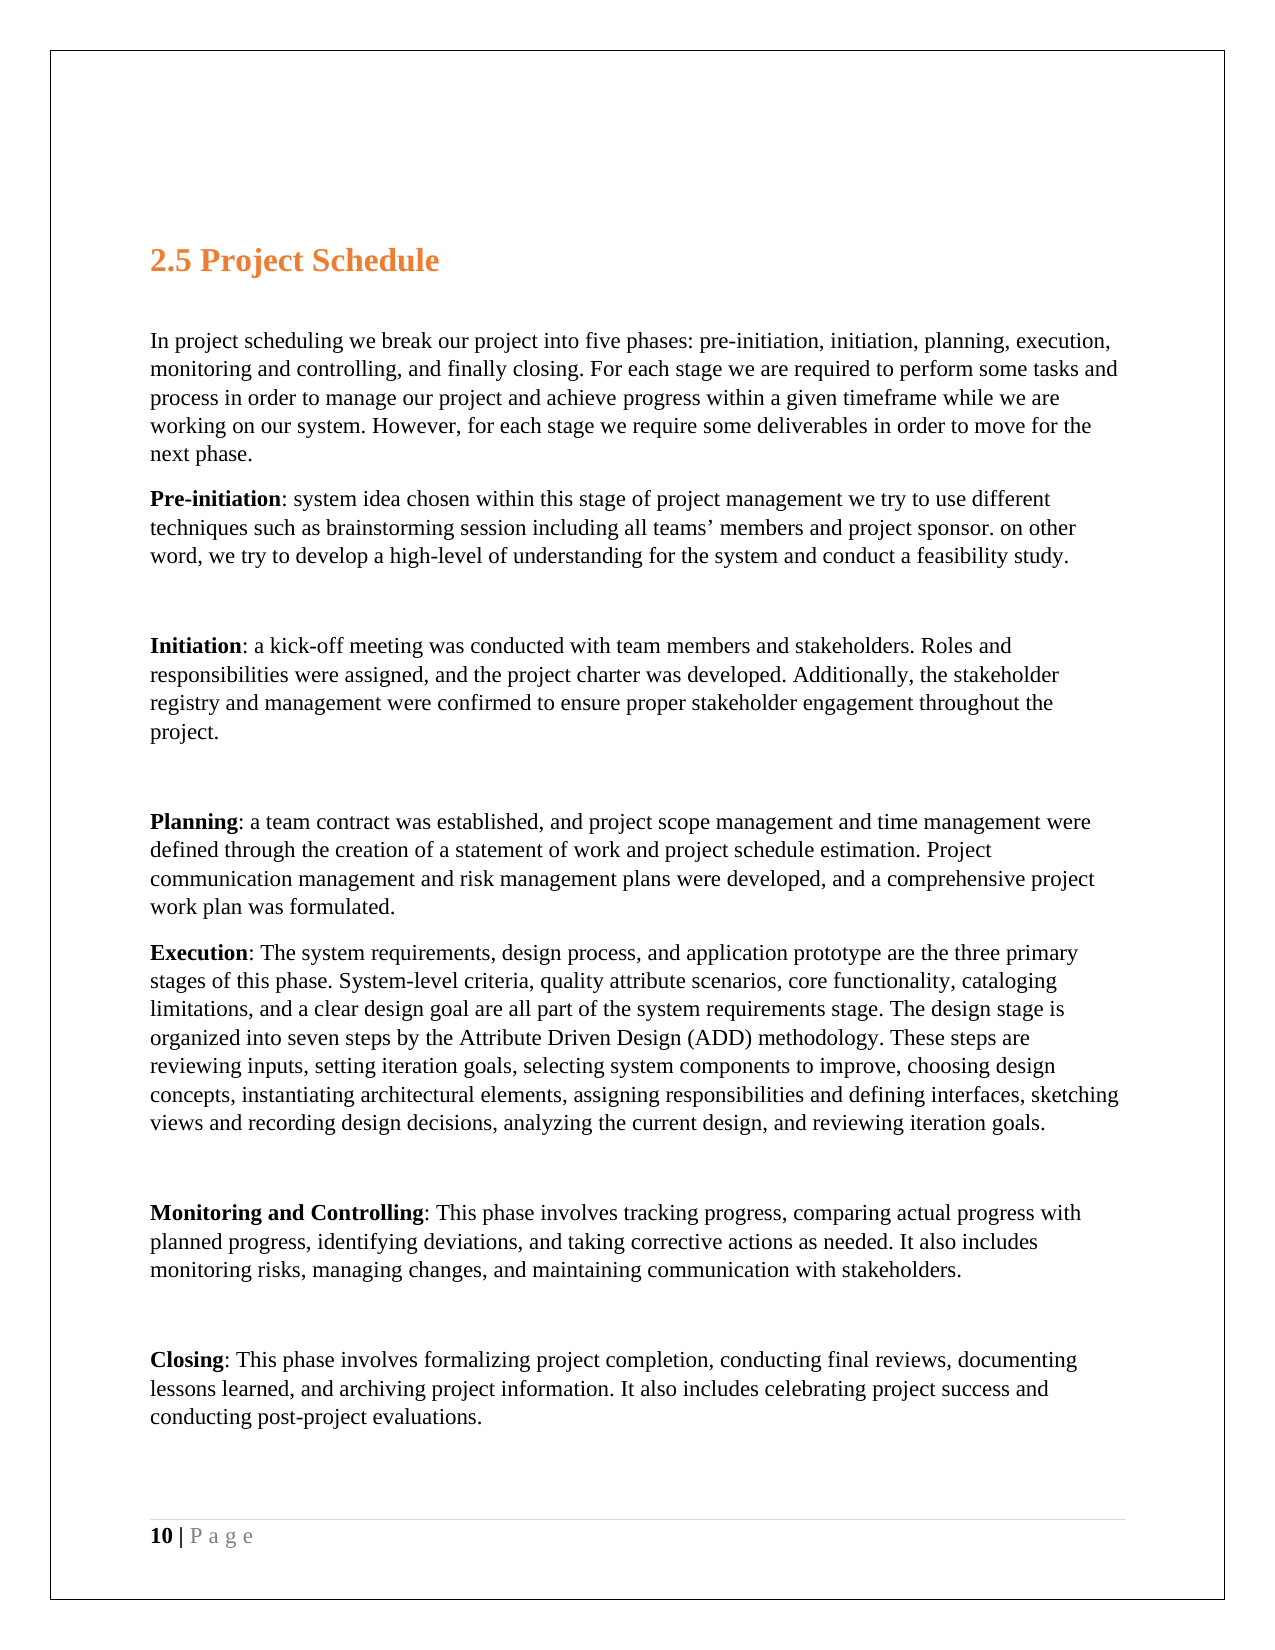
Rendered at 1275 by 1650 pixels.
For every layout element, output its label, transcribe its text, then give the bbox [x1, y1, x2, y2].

text Initiation: a kick-off meeting was conducted with team members and stakeholders. Roles and responsibilities were assigned, and the project charter was developed. Additionally, the stakeholder registry and management were confirmed to ensure proper stakeholder engagement throughout the project. [150, 633, 1125, 744]
text Execution: The system requirements, design process, and application prototype are the three primary stages of this phase. System-level criteria, quality attribute scenarios, core functionality, cataloging limitations, and a clear design goal are all part of the system requirements stage. The design stage is organized into seven steps by the Attribute Driven Design (ADD) methodology. These steps are reviewing inputs, setting iteration goals, selecting system components to improve, choosing design concepts, instantiating architectural elements, assigning responsibilities and defining interfaces, sketching views and recording design decisions, analyzing the current design, and reviewing iteration goals. [150, 938, 1125, 1136]
text In project scheduling we break our project into five phases: pre-initiation, initiation, planning, execution, monitoring and controlling, and finally closing. For each stage we are required to perform some tasks and process in order to manage our project and achieve progress within a given timeframe while we are working on our system. However, for each stage we require some deliverables in order to move for the next phase. [150, 327, 1125, 467]
text Planning: a team contract was established, and project scope management and time management were defined through the creation of a statement of work and project schedule estimation. Project communication management and risk management plans were developed, and a comprehensive project work plan was formulated. [150, 808, 1125, 920]
text Monitoring and Controlling: This phase involves tracking progress, comparing actual progress with planned progress, identifying deviations, and taking corrective actions as needed. It also includes monitoring risks, managing changes, and maintaining communication with stakeholders. [150, 1199, 1125, 1283]
text Pre-initiation: system idea chosen within this stage of project management we try to use different techniques such as brainstorming session including all teams’ members and project sponsor. on other word, we try to develop a high-level of understanding for the system and conduct a feasibility study. [150, 486, 1125, 569]
text Closing: This phase involves formalizing project completion, conducting final reviews, documenting lessons learned, and archiving project information. It also includes celebrating project success and conducting post-project evaluations. [150, 1346, 1125, 1430]
subtitle 2.5 Project Schedule [150, 240, 1125, 278]
